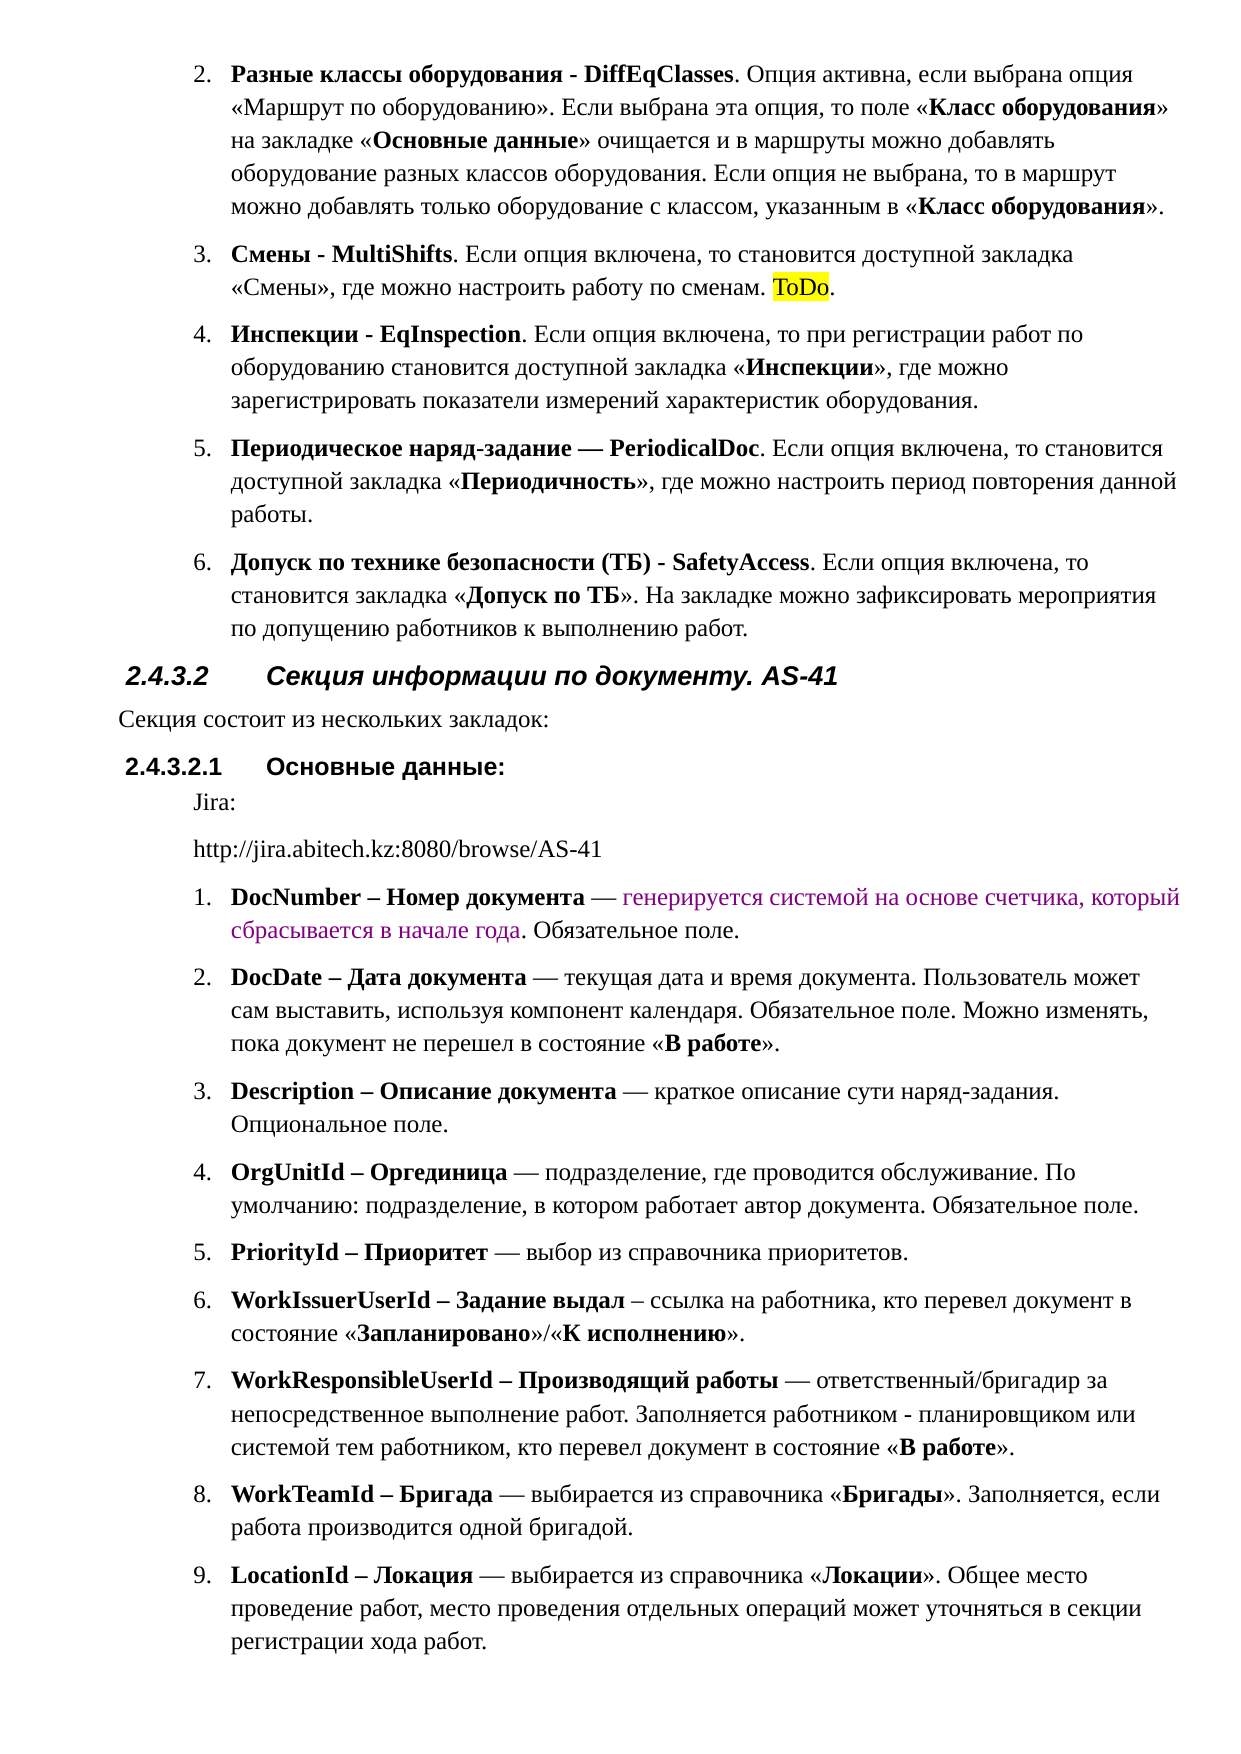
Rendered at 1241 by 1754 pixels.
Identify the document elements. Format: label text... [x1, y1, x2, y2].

list PriorityId – Приоритет — выбор из справочника приоритетов. [193, 1237, 1181, 1266]
list Description – Описание документа — краткое описание сути наряд-задания. Опциональное поле. [193, 1076, 1181, 1138]
text Секция состоит из нескольких закладок: [118, 704, 1181, 733]
subtitle Секция информации по документу. AS-41 [118, 660, 1181, 692]
list DocNumber – Номер документа — генерируется системой на основе счетчика, который сбрасывается в начале года. Обязательное поле. [193, 882, 1181, 944]
list LocationId – Локация — выбирается из справочника «Локации». Общее место проведение работ, место проведения отдельных операций может уточняться в секции регистрации хода работ. [193, 1560, 1181, 1655]
text http://jira.abitech.kz:8080/browse/AS-41 [193, 834, 1181, 863]
list WorkTeamId – Бригада — выбирается из справочника «Бригады». Заполняется, если работа производится одной бригадой. [193, 1479, 1181, 1541]
list OrgUnitId – Оргединица — подразделение, где проводится обслуживание. По умолчанию: подразделение, в котором работает автор документа. Обязательное поле. [193, 1157, 1181, 1218]
list WorkResponsibleUserId – Производящий работы — ответственный/бригадир за непосредственное выполнение работ. Заполняется работником - планировщиком или системой тем работником, кто перевел документ в состояние «В работе». [193, 1366, 1181, 1460]
list Периодическое наряд-задание — PeriodicalDoc. Если опция включена, то становится доступной закладка «Периодичность», где можно настроить период повторения данной работы. [193, 433, 1181, 528]
list Разные классы оборудования - DiffEqClasses. Опция активна, если выбрана опция «Маршрут по оборудованию». Если выбрана эта опция, то поле «Класс оборудования» на закладке «Основные данные» очищается и в маршруты можно добавлять оборудование разных классов оборудования. Если опция не выбрана, то в маршрут можно добавлять только оборудование с классом, указанным в «Класс оборудования». [193, 59, 1181, 220]
list WorkIssuerUserId – Задание выдал – ссылка на работника, кто перевел документ в состояние «Запланировано»/«К исполнению». [193, 1285, 1181, 1347]
subtitle Основные данные: [118, 752, 1181, 780]
list Смены - MultiShifts. Если опция включена, то становится доступной закладка «Смены», где можно настроить работу по сменам. ToDo. [193, 239, 1181, 301]
list Допуск по технике безопасности (ТБ) - SafetyAccess. Если опция включена, то становится закладка «Допуск по ТБ». На закладке можно зафиксировать мероприятия по допущению работников к выполнению работ. [193, 547, 1181, 641]
list Инспекции - EqInspection. Если опция включена, то при регистрации работ по оборудованию становится доступной закладка «Инспекции», где можно зарегистрировать показатели измерений характеристик оборудования. [193, 319, 1181, 414]
list DocDate – Дата документа — текущая дата и время документа. Пользователь может сам выставить, используя компонент календаря. Обязательное поле. Можно изменять, пока документ не перешел в состояние «В работе». [193, 962, 1181, 1057]
text Jira: [193, 787, 1181, 815]
